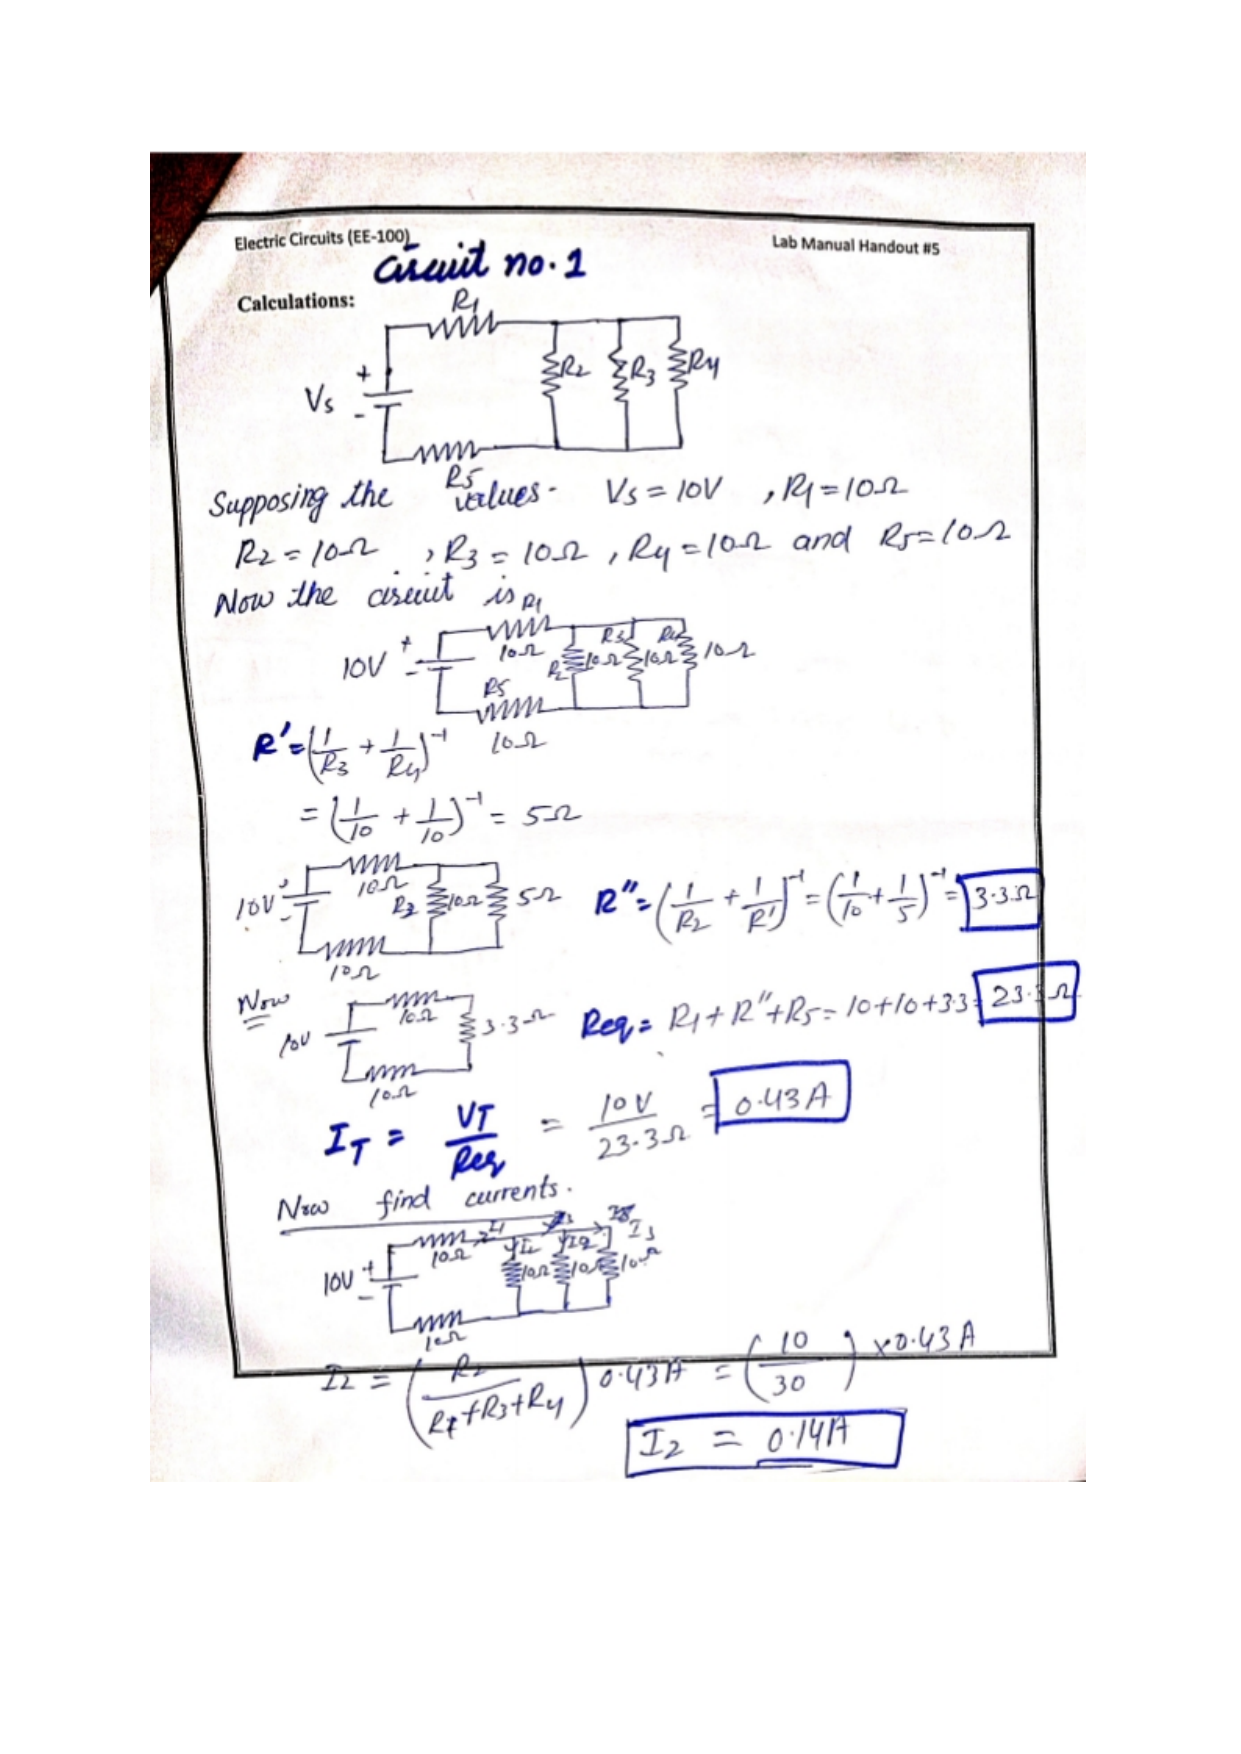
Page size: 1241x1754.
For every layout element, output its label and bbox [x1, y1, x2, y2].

picture [150, 150, 1086, 1482]
